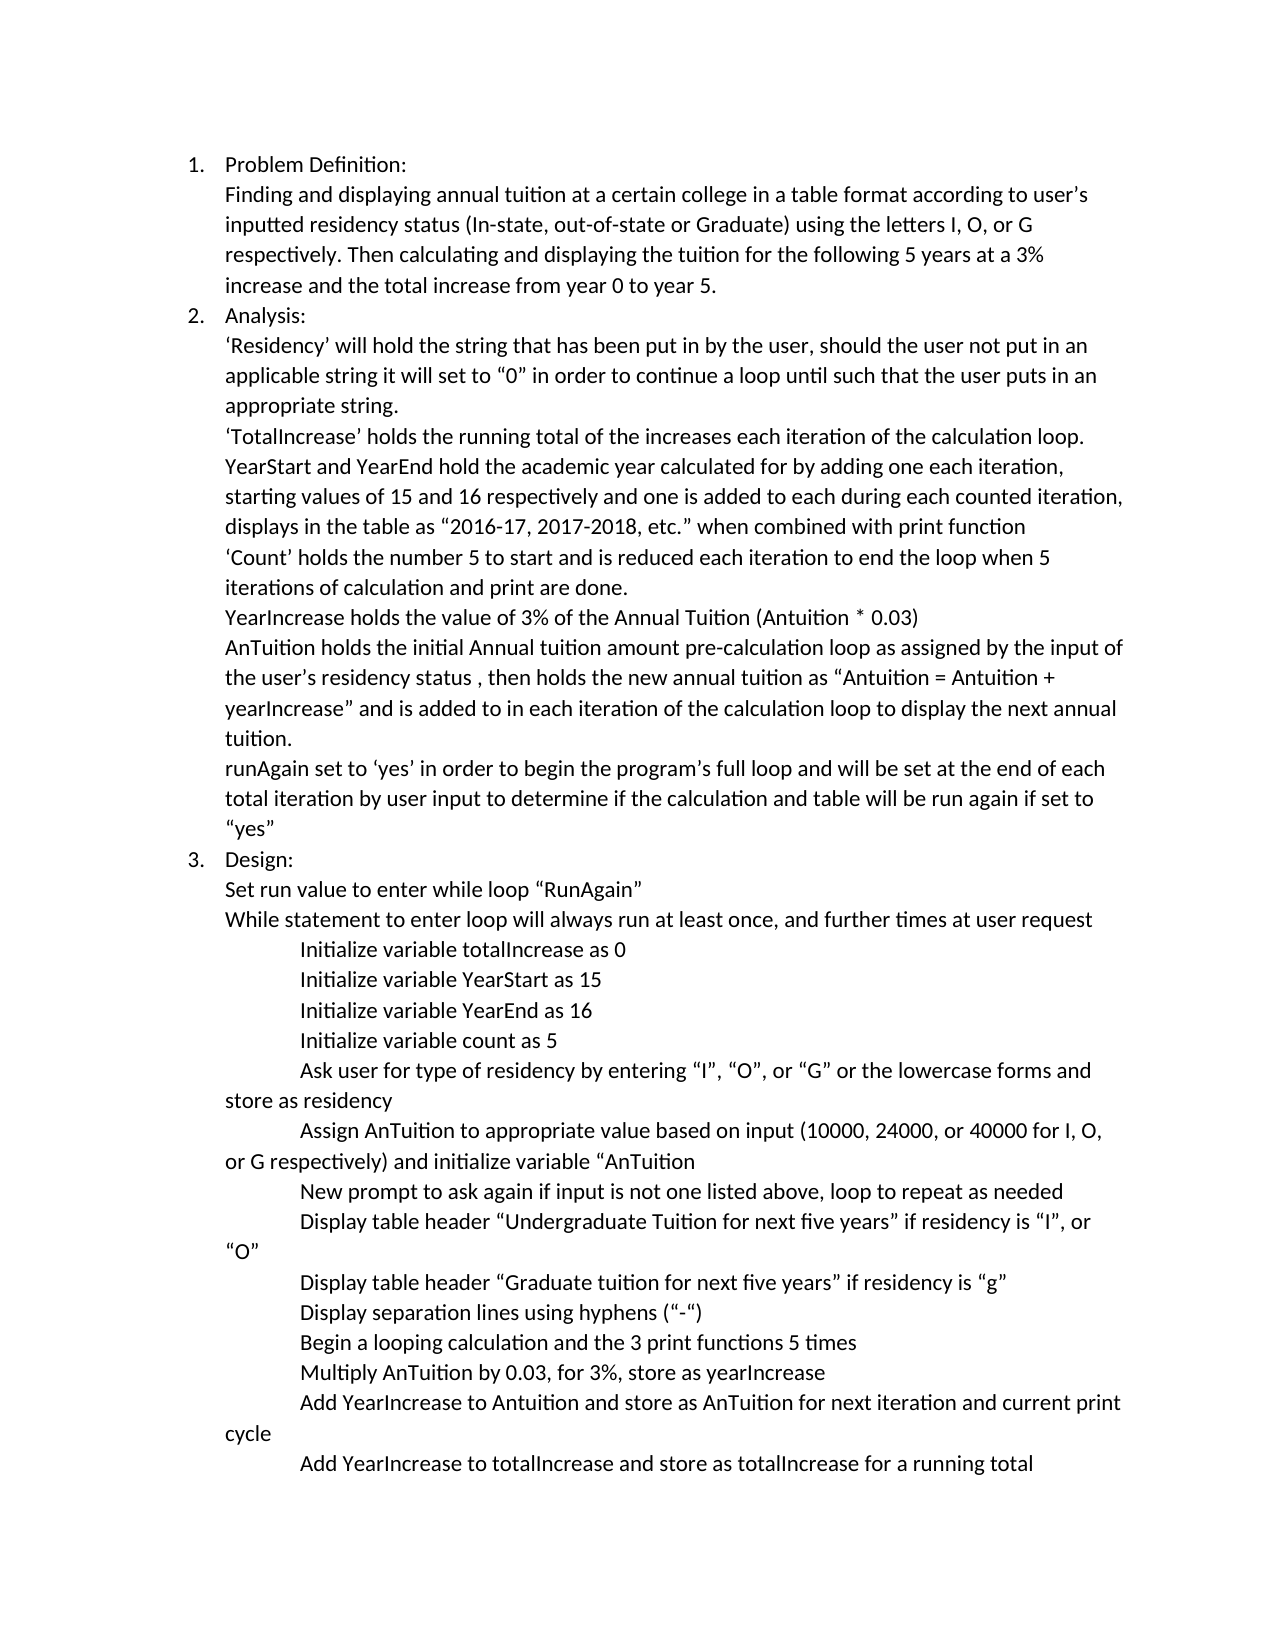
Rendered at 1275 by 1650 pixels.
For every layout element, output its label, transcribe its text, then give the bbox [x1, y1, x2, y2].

list Add YearIncrease to totalIncrease and store as totalIncrease for a running total [225, 1449, 1125, 1477]
list YearStart and YearEnd hold the academic year calculated for by adding one each iteration, starting values of 15 and 16 respectively and one is added to each during each counted iteration, displays in the table as “2016-17, 2017-2018, etc.” when combined with print function [225, 452, 1125, 541]
list Ask user for type of residency by entering “I”, “O”, or “G” or the lowercase forms and store as residency [225, 1056, 1125, 1114]
list Begin a looping calculation and the 3 print functions 5 times [225, 1328, 1125, 1356]
list Display table header “Undergraduate Tuition for next five years” if residency is “I”, or “O” [225, 1207, 1125, 1266]
list Initialize variable count as 5 [225, 1026, 1125, 1054]
list Display separation lines using hyphens (“-“) [225, 1298, 1125, 1326]
list New prompt to ask again if input is not one listed above, loop to repeat as needed [225, 1177, 1125, 1205]
list AnTuition holds the initial Annual tuition amount pre-calculation loop as assigned by the input of the user’s residency status , then holds the new annual tuition as “Antuition = Antuition + yearIncrease” and is added to in each iteration of the calculation loop to display the next annual tuition. [225, 633, 1125, 752]
list Initialize variable YearEnd as 16 [225, 996, 1125, 1024]
list Initialize variable totalIncrease as 0 [225, 935, 1125, 963]
list runAgain set to ‘yes’ in order to begin the program’s full loop and will be set at the end of each total iteration by user input to determine if the calculation and table will be run again if set to “yes” [225, 754, 1125, 843]
list YearIncrease holds the value of 3% of the Annual Tuition (Antuition * 0.03) [225, 603, 1125, 631]
list Multiply AnTuition by 0.03, for 3%, store as yearIncrease [225, 1358, 1125, 1386]
list Design: [187, 845, 1125, 873]
list Set run value to enter while loop “RunAgain” [225, 875, 1125, 903]
list While statement to enter loop will always run at least once, and further times at user request [225, 905, 1125, 933]
list Assign AnTuition to appropriate value based on input (10000, 24000, or 40000 for I, O, or G respectively) and initialize variable “AnTuition [225, 1117, 1125, 1175]
list Problem Definition: [187, 150, 1125, 178]
list Analysis: [187, 301, 1125, 329]
list ‘Residency’ will hold the string that has been put in by the user, should the user not put in an applicable string it will set to “0” in order to continue a loop until such that the user puts in an appropriate string. [225, 331, 1125, 420]
list Display table header “Graduate tuition for next five years” if residency is “g” [225, 1268, 1125, 1296]
list ‘TotalIncrease’ holds the running total of the increases each iteration of the calculation loop. [225, 422, 1125, 450]
list Finding and displaying annual tuition at a certain college in a table format according to user’s inputted residency status (In-state, out-of-state or Graduate) using the letters I, O, or G respectively. Then calculating and displaying the tuition for the following 5 years at a 3% increase and the total increase from year 0 to year 5. [225, 180, 1125, 299]
list ‘Count’ holds the number 5 to start and is reduced each iteration to end the loop when 5 iterations of calculation and print are done. [225, 543, 1125, 601]
list Initialize variable YearStart as 15 [225, 966, 1125, 994]
list Add YearIncrease to Antuition and store as AnTuition for next iteration and current print cycle [225, 1388, 1125, 1447]
